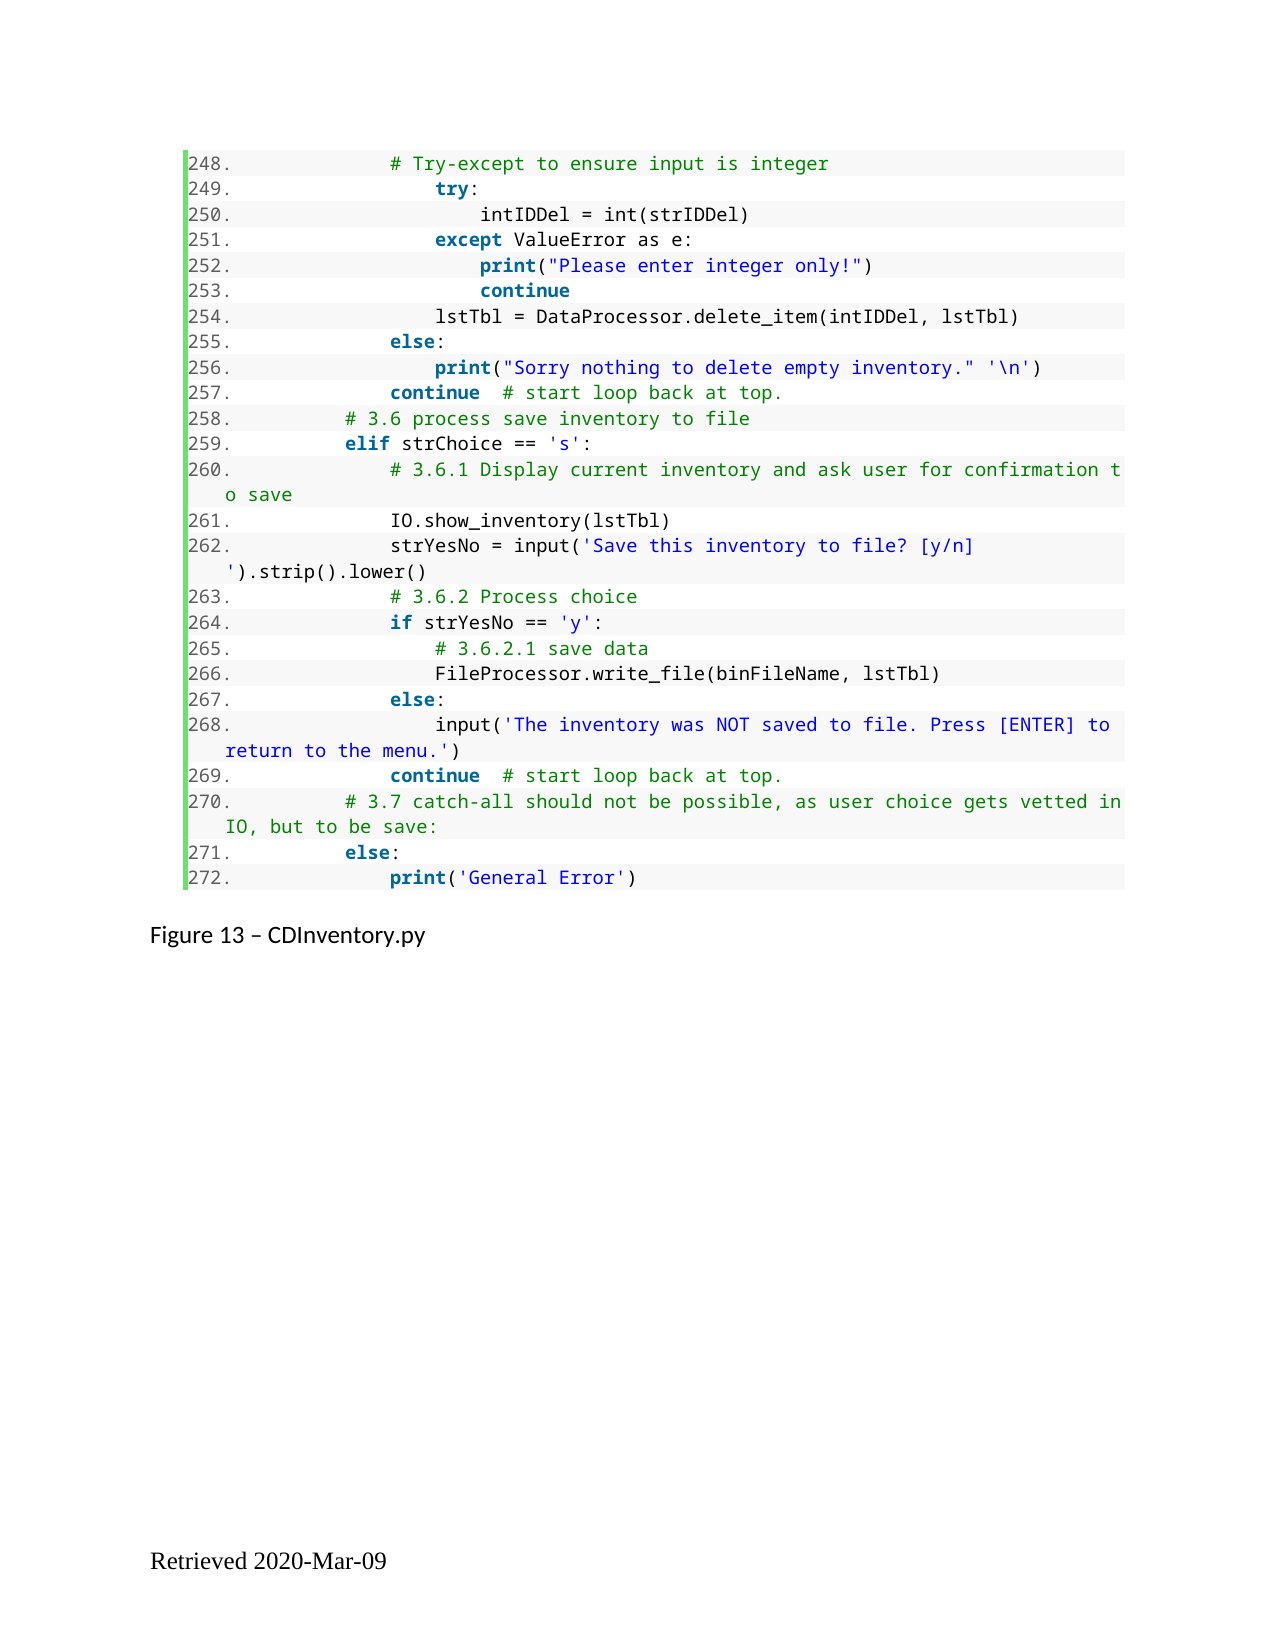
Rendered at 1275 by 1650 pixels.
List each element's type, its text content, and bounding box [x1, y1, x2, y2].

list # 3.6.2.1 save data [188, 635, 1125, 660]
list # 3.6.1 Display current inventory and ask user for confirmation to save [188, 456, 1125, 507]
list # 3.6.2 Process choice [188, 584, 1125, 609]
list elif strChoice == 's': [188, 431, 1125, 456]
list # Try-except to ensure input is integer [188, 150, 1125, 176]
list print("Please enter integer only!") [188, 252, 1125, 278]
list strYesNo = input('Save this inventory to file? [y/n] ').strip().lower() [188, 533, 1125, 584]
list else: [188, 839, 1125, 864]
list # 3.7 catch-all should not be possible, as user choice gets vetted in IO, but to be save: [188, 788, 1125, 839]
list input('The inventory was NOT saved to file. Press [ENTER] to return to the menu.') [188, 711, 1125, 762]
list if strYesNo == 'y': [188, 609, 1125, 635]
list print('General Error') [188, 864, 1125, 890]
list print("Sorry nothing to delete empty inventory." '\n') [188, 354, 1125, 380]
list IO.show_inventory(lstTbl) [188, 507, 1125, 533]
list FileProcessor.write_file(binFileName, lstTbl) [188, 660, 1125, 686]
text Figure 13 – CDInventory.py [150, 919, 1125, 950]
list else: [188, 686, 1125, 711]
list # 3.6 process save inventory to file [188, 405, 1125, 431]
list intIDDel = int(strIDDel) [188, 201, 1125, 227]
list continue # start loop back at top. [188, 762, 1125, 788]
list continue [188, 278, 1125, 303]
list try: [188, 176, 1125, 201]
list else: [188, 329, 1125, 354]
list continue # start loop back at top. [188, 380, 1125, 405]
list except ValueError as e: [188, 227, 1125, 252]
list lstTbl = DataProcessor.delete_item(intIDDel, lstTbl) [188, 303, 1125, 329]
